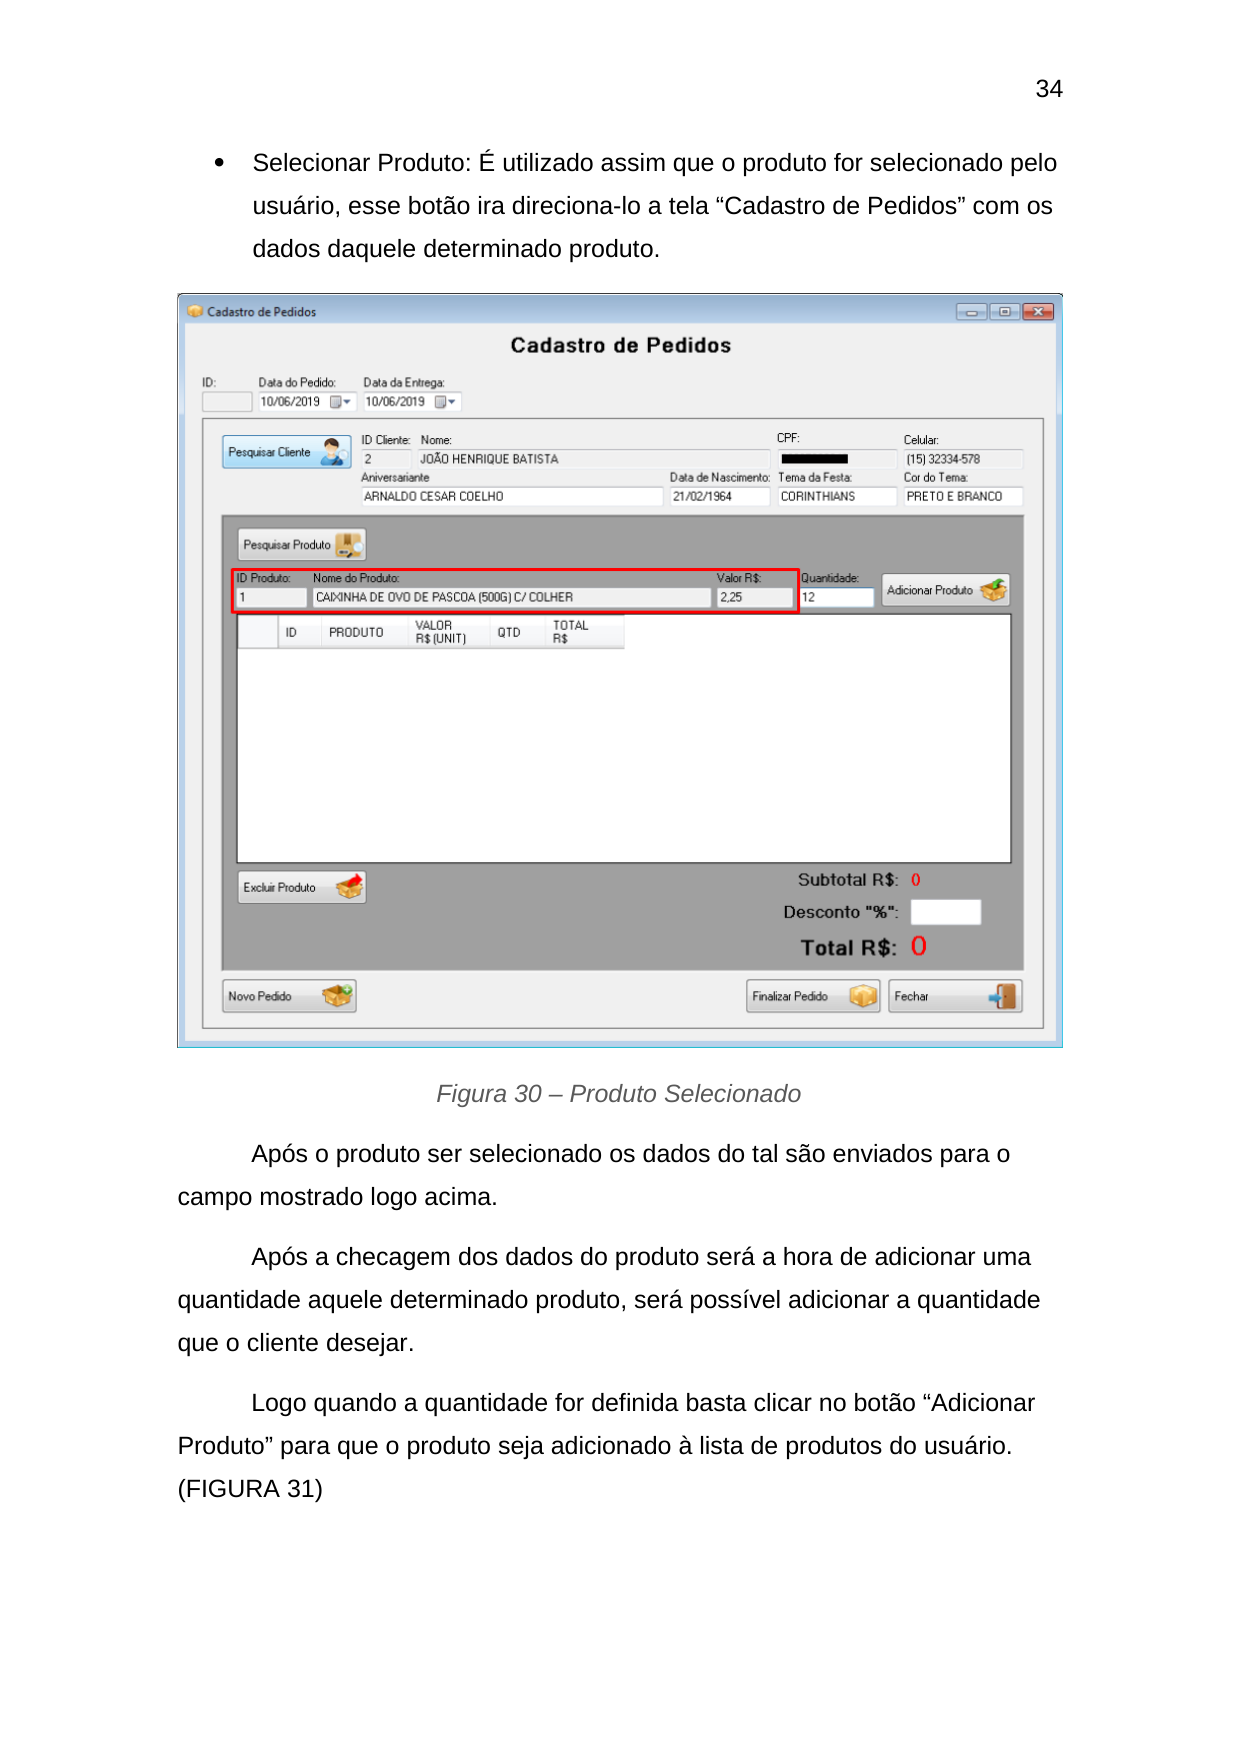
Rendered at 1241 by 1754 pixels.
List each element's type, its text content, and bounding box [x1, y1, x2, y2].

text Após a checagem dos dados do produto será a hora de adicionar uma quantidade aquele determinado produto, será possível adicionar a quantidade que o cliente desejar. [177, 1241, 1063, 1356]
picture [177, 293, 1063, 1048]
text Figura 30 – Produto Selecionado [177, 1079, 1063, 1107]
list Selecionar Produto: É utilizado assim que o produto for selecionado pelo usuário, esse botão ira direciona-lo a tela “Cadastro de Pedidos” com os dados daquele determinado produto. [215, 148, 1063, 263]
text Logo quando a quantidade for definida basta clicar no botão “Adicionar Produto” para que o produto seja adicionado à lista de produtos do usuário. (FIGURA 31) [177, 1387, 1063, 1502]
text Após o produto ser selecionado os dados do tal são enviados para o campo mostrado logo acima. [177, 1138, 1063, 1210]
